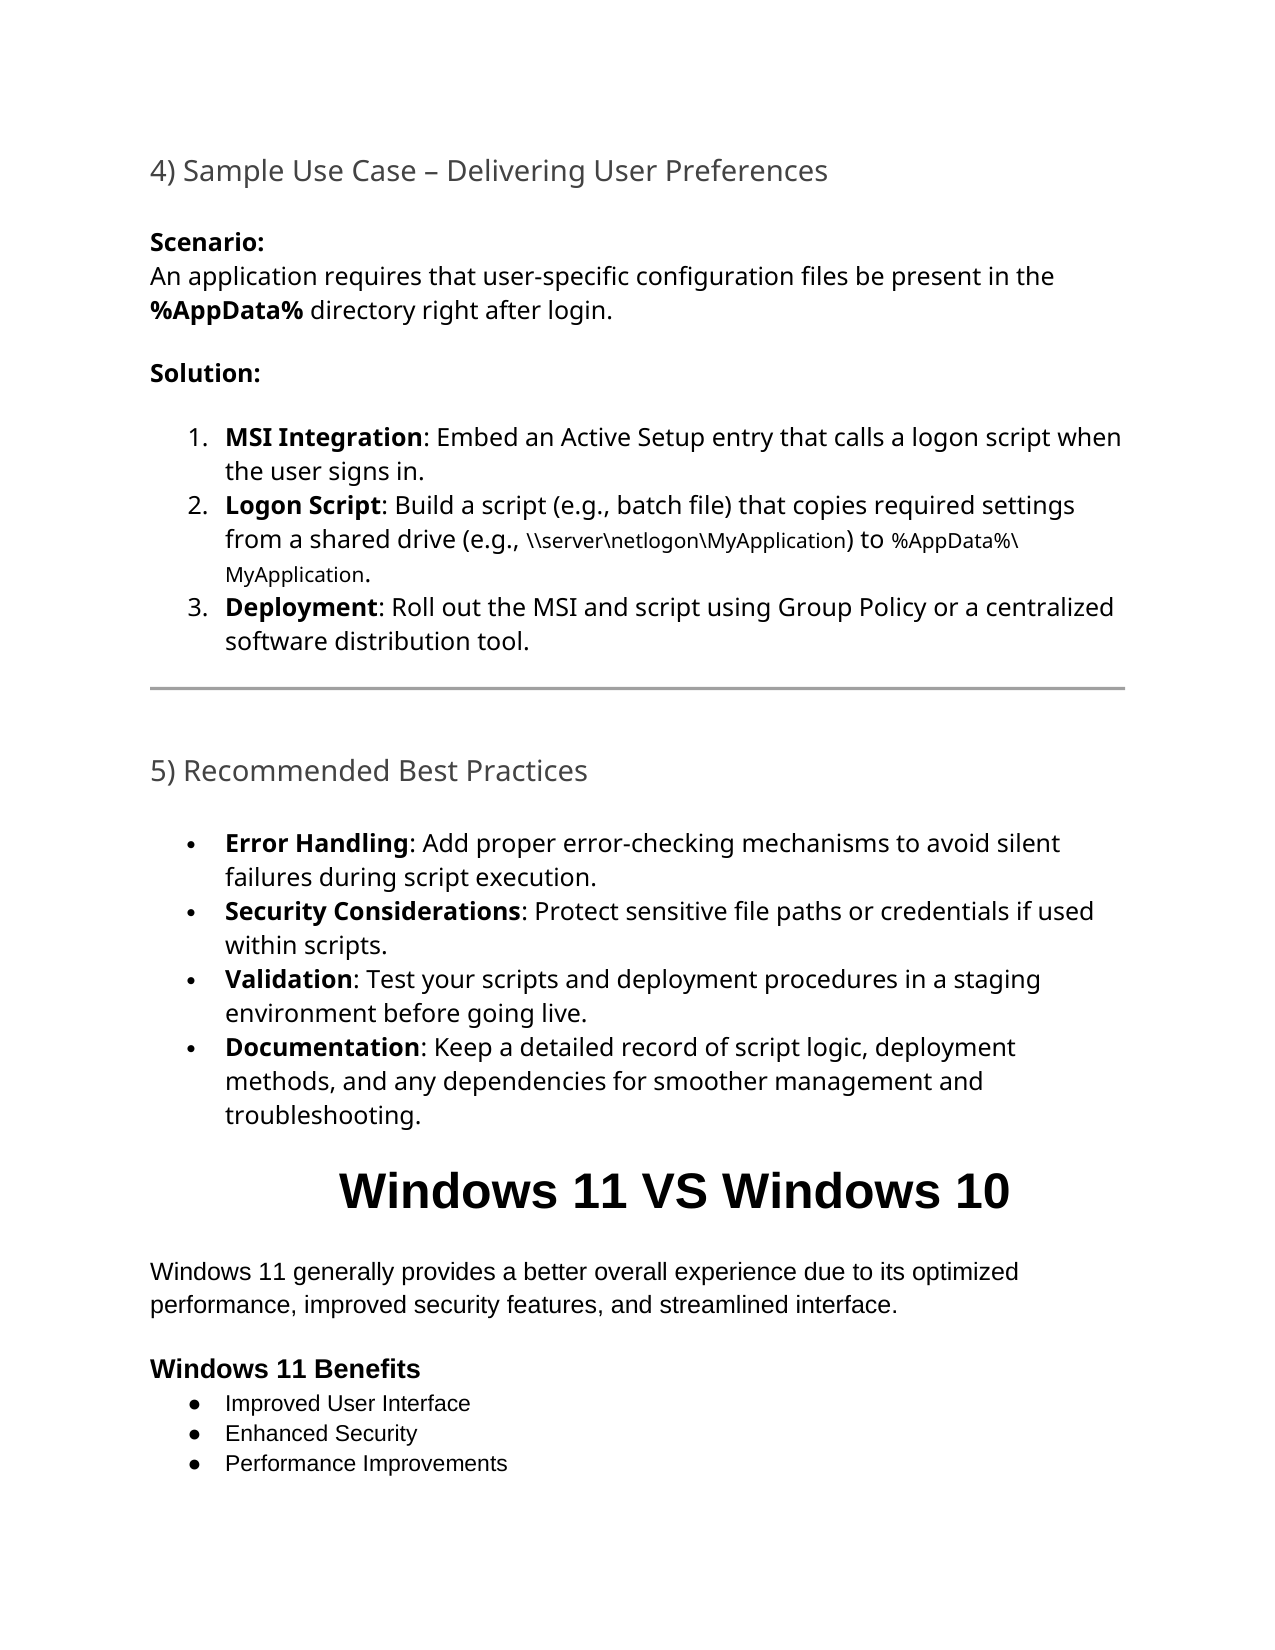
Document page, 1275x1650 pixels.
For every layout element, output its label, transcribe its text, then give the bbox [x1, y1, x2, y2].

text Windows 11 VS Windows 10 [225, 1307, 1125, 1364]
subtitle 4) Sample Use Case – Delivering User Preferences [150, 150, 1125, 190]
list Security Considerations: Protect sensitive file paths or credentials if used within scripts. [187, 981, 1125, 1049]
list Validation: Test your scripts and deployment procedures in a staging environment before going live. [187, 1078, 1125, 1146]
list Documentation: Keep a detailed record of script logic, deployment methods, and any dependencies for smoother management and troubleshooting. [187, 1176, 1125, 1278]
list MSI Integration: Embed an Active Setup entry that calls a logon script when the user signs in. [187, 419, 1125, 487]
text Windows 11 generally provides a better overall experience due to its optimized performance, improved security features, and streamlined interface. [150, 1403, 1125, 1465]
text Scenario: An application requires that user-specific configuration files be present in the %AppData% directory right after login. [150, 225, 1125, 327]
subtitle 5) Recommended Best Practices [150, 809, 1125, 848]
list Deployment: Roll out the MSI and script using Group Policy or a centralized software distribution tool. [187, 648, 1125, 716]
list Error Handling: Add proper error-checking mechanisms to avoid silent failures during script execution. [187, 884, 1125, 952]
list Logon Script: Build a script (e.g., batch file) that copies required settings from a shared drive (e.g., \\server\netlogon\MyApplication) to %AppData%\MyApplication. [187, 517, 1125, 619]
text Solution: [150, 356, 1125, 390]
